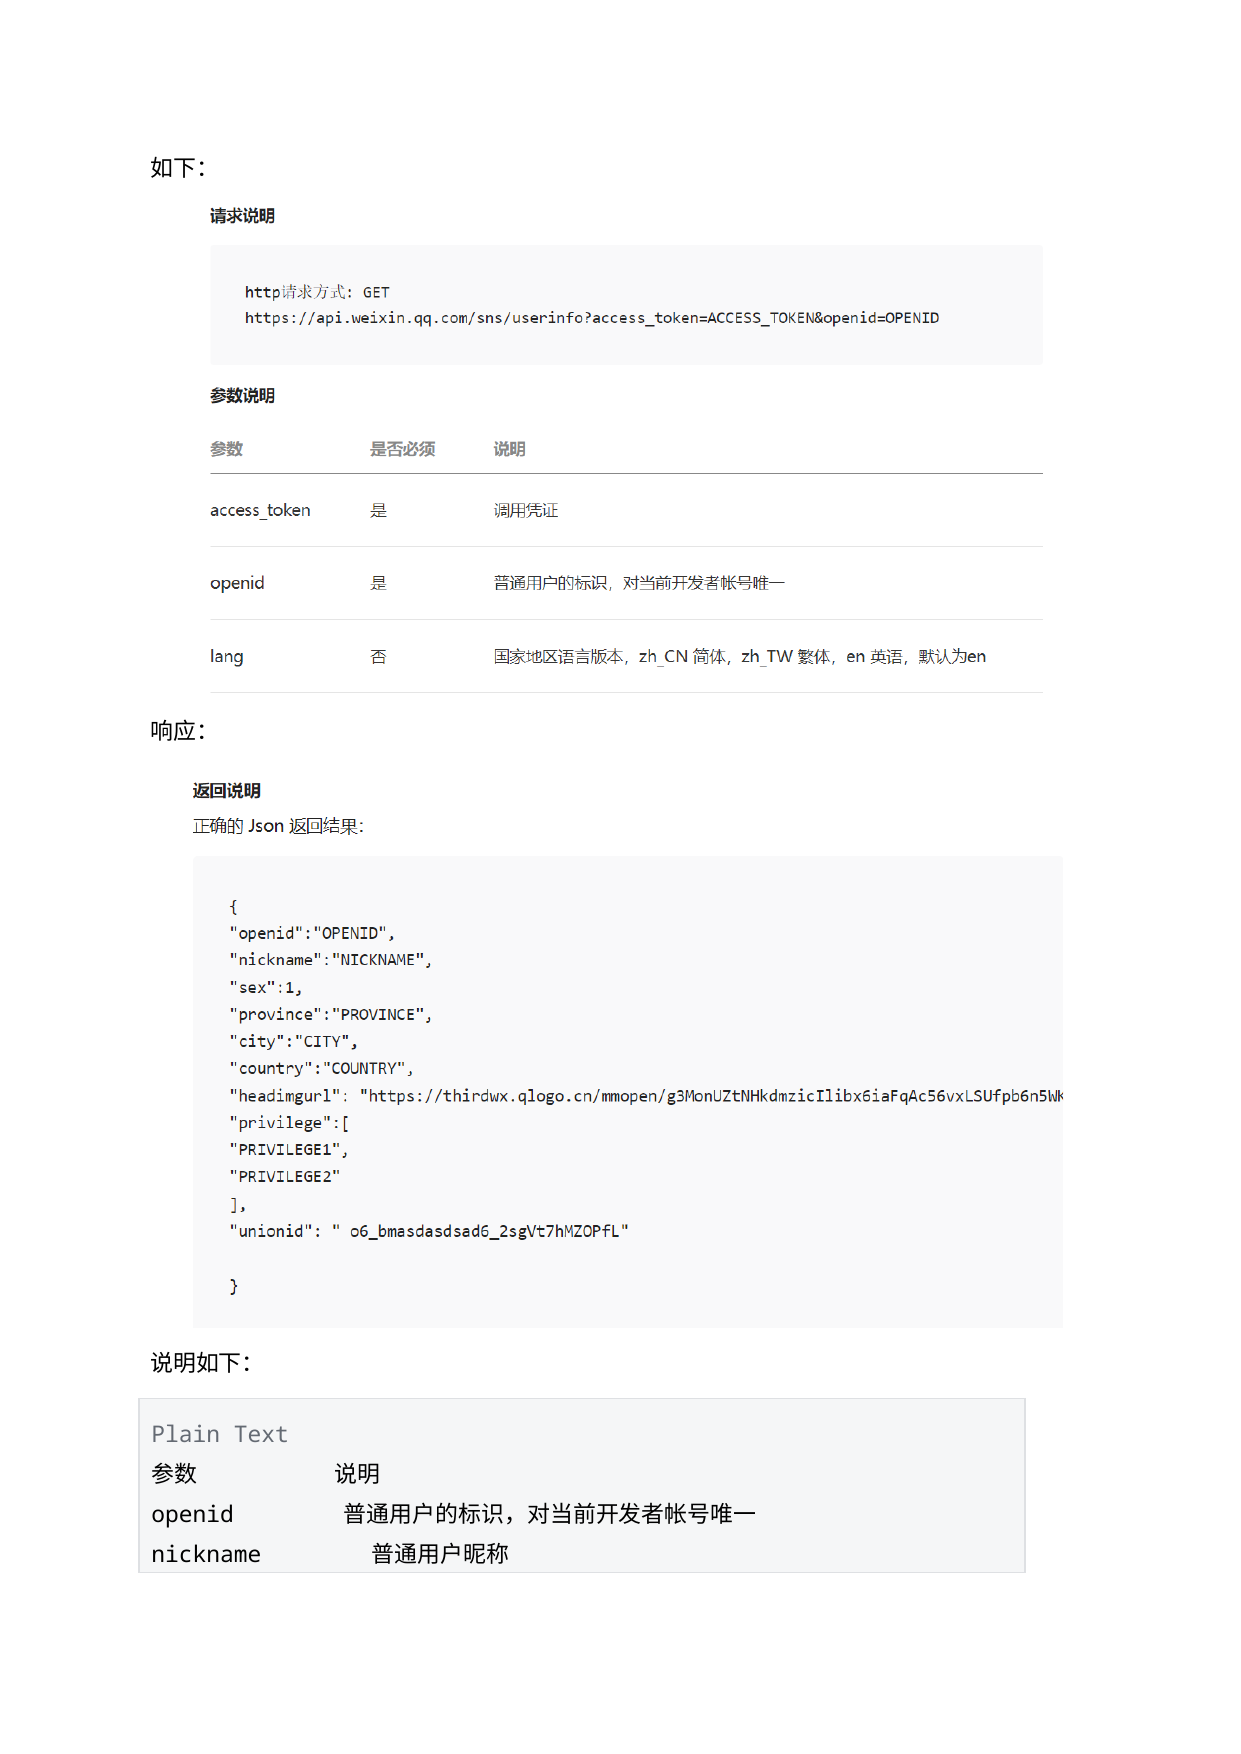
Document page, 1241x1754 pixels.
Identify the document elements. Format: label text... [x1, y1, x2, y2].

text 响应： [150, 712, 1090, 746]
picture [177, 202, 1064, 695]
text 说明如下： [150, 1345, 1090, 1378]
picture [177, 764, 1064, 1328]
text 如下： [150, 150, 1090, 183]
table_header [140, 1399, 1024, 1572]
